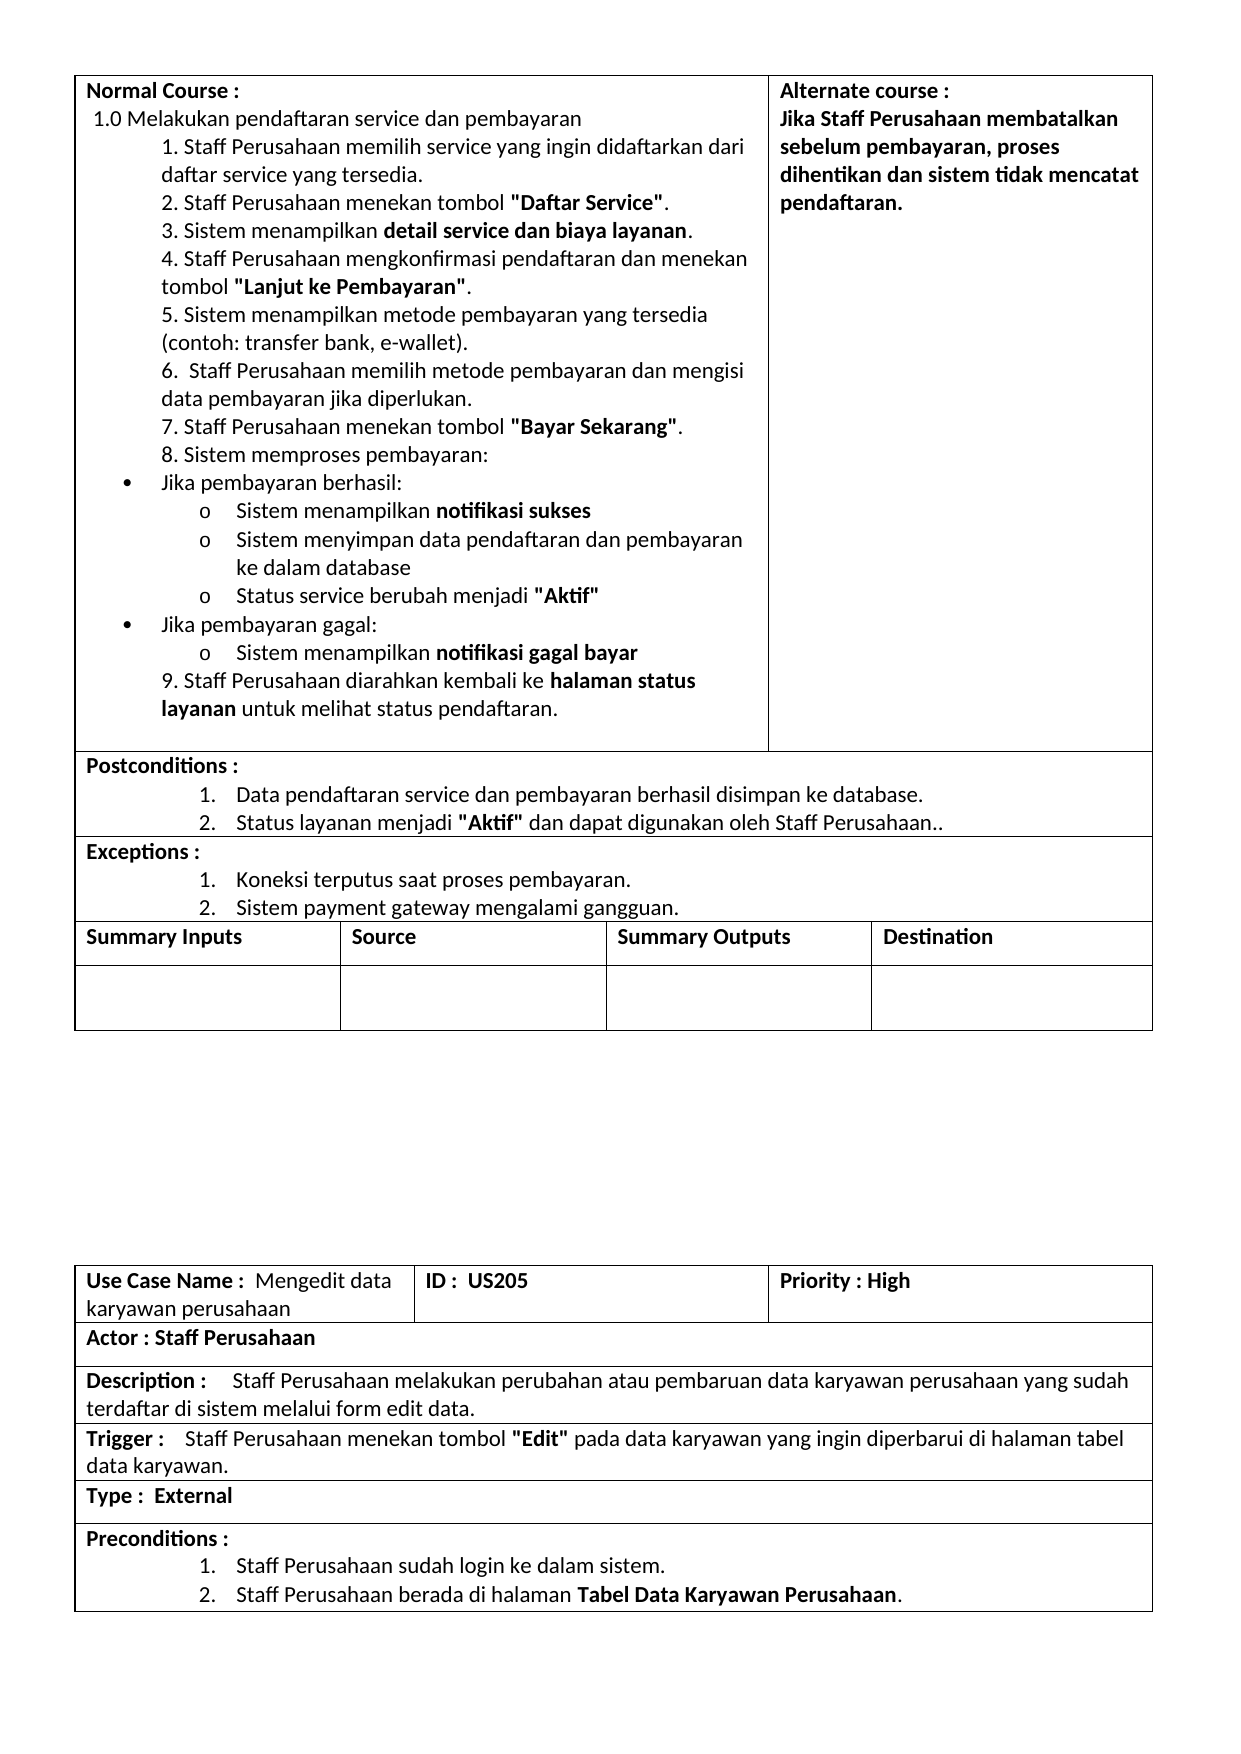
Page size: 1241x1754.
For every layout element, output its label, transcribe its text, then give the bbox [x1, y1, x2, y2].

table_cell Alternate course : Jika Staff Perusahaan membatalkan sebelum pembayaran, proses dihentikan dan sistem tidak mencatat pendaftaran. [769, 76, 1152, 751]
table_cell Preconditions : Staff Perusahaan sudah login ke dalam sistem. Staff Perusahaan berada di halaman Tabel Data Karyawan Perusahaan. [76, 1524, 1152, 1611]
table_cell [341, 966, 606, 1030]
table_header Use Case Name : Mengedit data karyawan perusahaan [76, 1266, 414, 1322]
table_cell Destination [872, 922, 1152, 965]
table_cell Normal Course : 1.0 Melakukan pendaftaran service dan pembayaran 1. Staff Perusahaan memilih service yang ingin didaftarkan dari daftar service yang tersedia. 2. Staff Perusahaan menekan tombol "Daftar Service". 3. Sistem menampilkan detail service dan biaya layanan. 4. Staff Perusahaan mengkonfirmasi pendaftaran dan menekan tombol "Lanjut ke Pembayaran". 5. Sistem menampilkan metode pembayaran yang tersedia (contoh: transfer bank, e-wallet). 6. Staff Perusahaan memilih metode pembayaran dan mengisi data pembayaran jika diperlukan. 7. Staff Perusahaan menekan tombol "Bayar Sekarang". 8. Sistem memproses pembayaran: Jika pembayaran berhasil: Sistem menampilkan notifikasi sukses Sistem menyimpan data pendaftaran dan pembayaran ke dalam database Status service berubah menjadi "Aktif" Jika pembayaran gagal: Sistem menampilkan notifikasi gagal bayar 9. Staff Perusahaan diarahkan kembali ke halaman status layanan untuk melihat status pendaftaran. [76, 76, 768, 751]
table_cell [607, 966, 871, 1030]
table_cell Actor : Staff Perusahaan [76, 1323, 1152, 1366]
table_header ID : US205 [415, 1266, 768, 1322]
table_cell Summary Outputs [607, 922, 871, 965]
table_cell Type : External [76, 1481, 1152, 1523]
table_cell Source [341, 922, 606, 965]
table_cell Postconditions : Data pendaftaran service dan pembayaran berhasil disimpan ke database. Status layanan menjadi "Aktif" dan dapat digunakan oleh Staff Perusahaan.. [76, 752, 1152, 836]
table_cell Description : Staff Perusahaan melakukan perubahan atau pembaruan data karyawan perusahaan yang sudah terdaftar di sistem melalui form edit data. [76, 1367, 1152, 1423]
table_header Priority : High [769, 1266, 1152, 1322]
table_cell Exceptions : Koneksi terputus saat proses pembayaran. Sistem payment gateway mengalami gangguan. [76, 837, 1152, 921]
table_cell [872, 966, 1152, 1030]
table_cell Summary Inputs [76, 922, 340, 965]
table_cell Trigger : Staff Perusahaan menekan tombol "Edit" pada data karyawan yang ingin diperbarui di halaman tabel data karyawan. [76, 1424, 1152, 1480]
table_cell [76, 966, 340, 1030]
